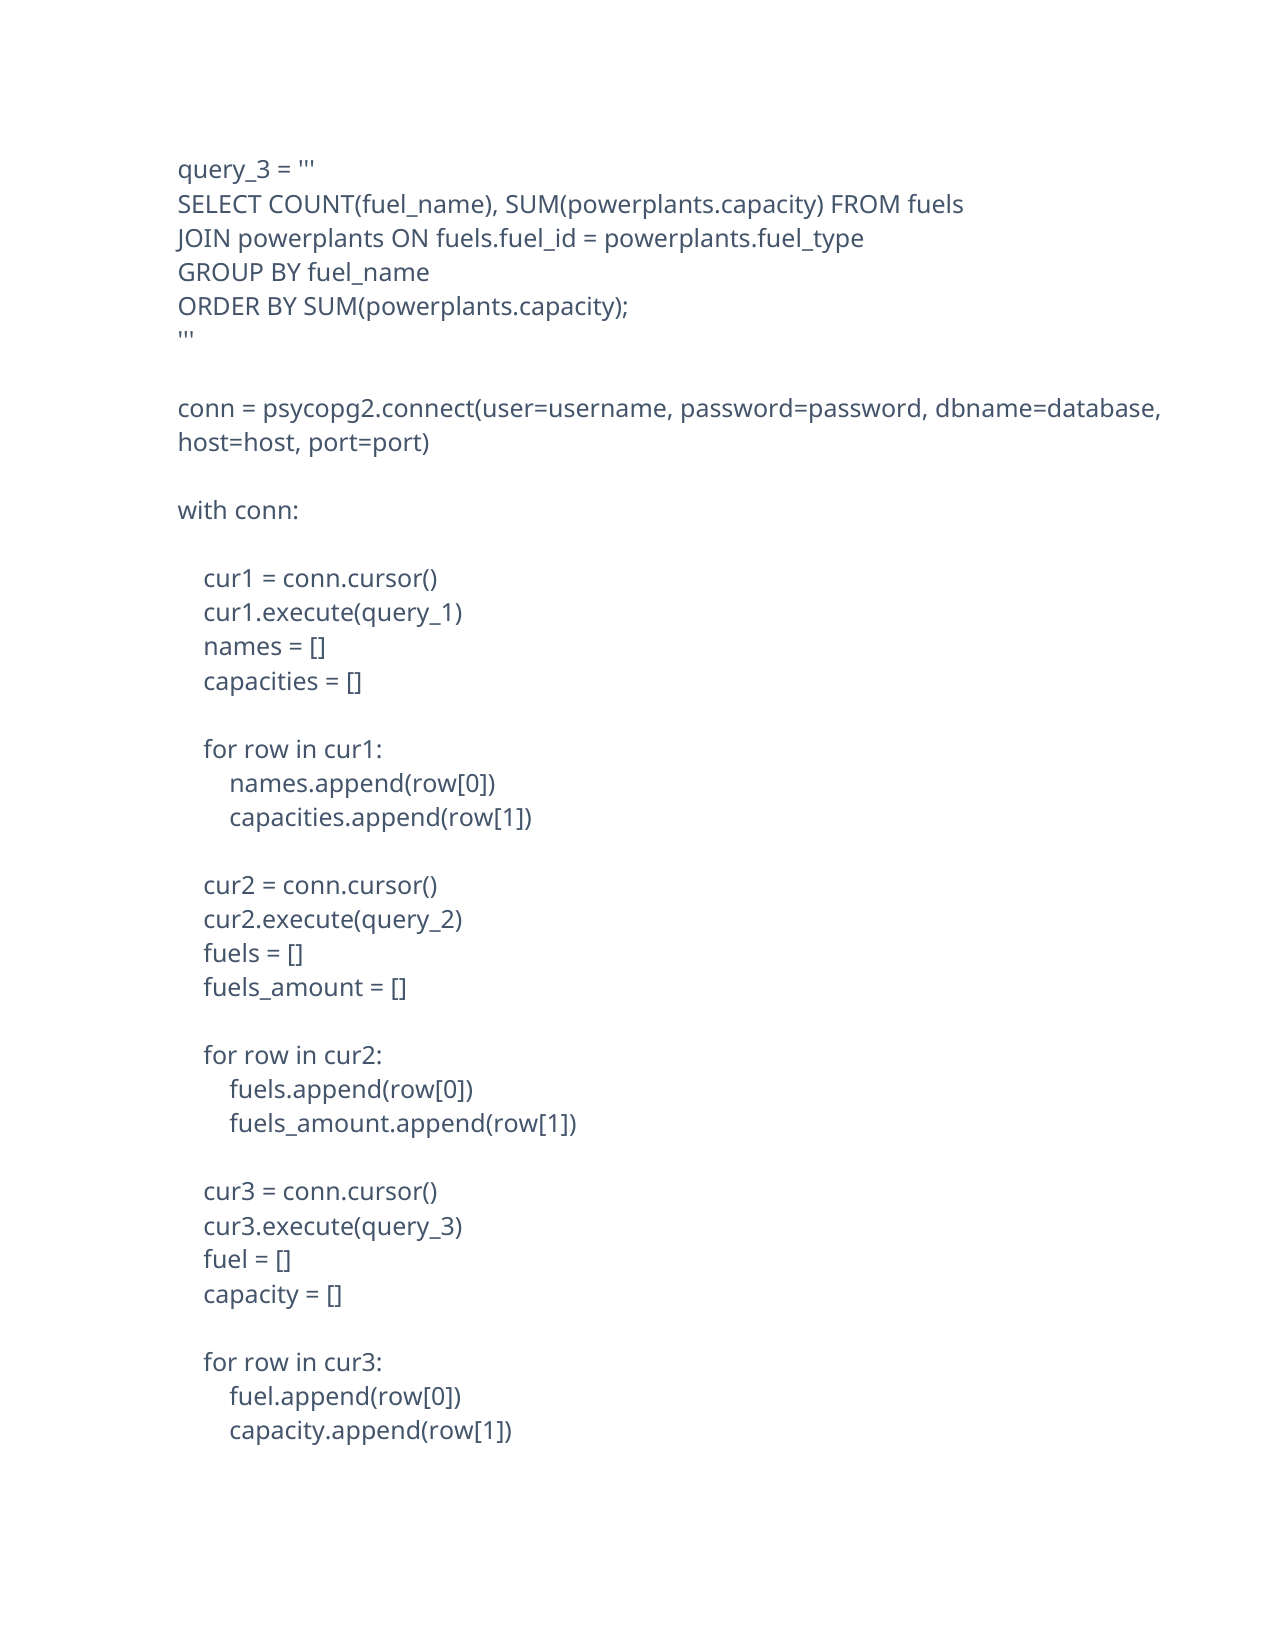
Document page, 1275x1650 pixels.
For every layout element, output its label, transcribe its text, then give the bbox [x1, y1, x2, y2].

text ORDER BY SUM(powerplants.capacity); [177, 288, 1186, 322]
text cur1 = conn.cursor() [177, 561, 1186, 595]
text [177, 220, 1186, 254]
text capacities.append(row[1]) [177, 799, 1186, 833]
text fuel = [] [177, 1242, 1186, 1276]
text capacity.append(row[1]) [177, 1412, 1186, 1447]
text SELECT COUNT(fuel_name), SUM(powerplants.capacity) FROM fuels [177, 186, 1186, 220]
text for row in cur2: [177, 1038, 1186, 1072]
text cur1.execute(query_1) [177, 595, 1186, 629]
text capacity = [] [177, 1276, 1186, 1310]
text cur3 = conn.cursor() [177, 1174, 1186, 1208]
text with conn: [177, 493, 1186, 527]
text query_3 = ''' [177, 152, 1186, 186]
text capacities = [] [177, 663, 1186, 697]
text cur2 = conn.cursor() [177, 867, 1186, 902]
text cur3.execute(query_3) [177, 1208, 1186, 1242]
text fuels = [] [177, 936, 1186, 970]
text fuels.append(row[0]) [177, 1072, 1186, 1106]
text for row in cur3: [177, 1344, 1186, 1378]
text fuels_amount.append(row[1]) [177, 1106, 1186, 1140]
text fuel.append(row[0]) [177, 1378, 1186, 1412]
text for row in cur1: [177, 731, 1186, 765]
text fuels_amount = [] [177, 970, 1186, 1004]
text conn = psycopg2.connect(user=username, password=password, dbname=database, host=host, port=port) [177, 391, 1186, 459]
text GROUP BY fuel_name [177, 254, 1186, 288]
text names = [] [177, 629, 1186, 663]
text names.append(row[0]) [177, 765, 1186, 799]
text ''' [177, 322, 1186, 357]
text cur2.execute(query_2) [177, 902, 1186, 936]
